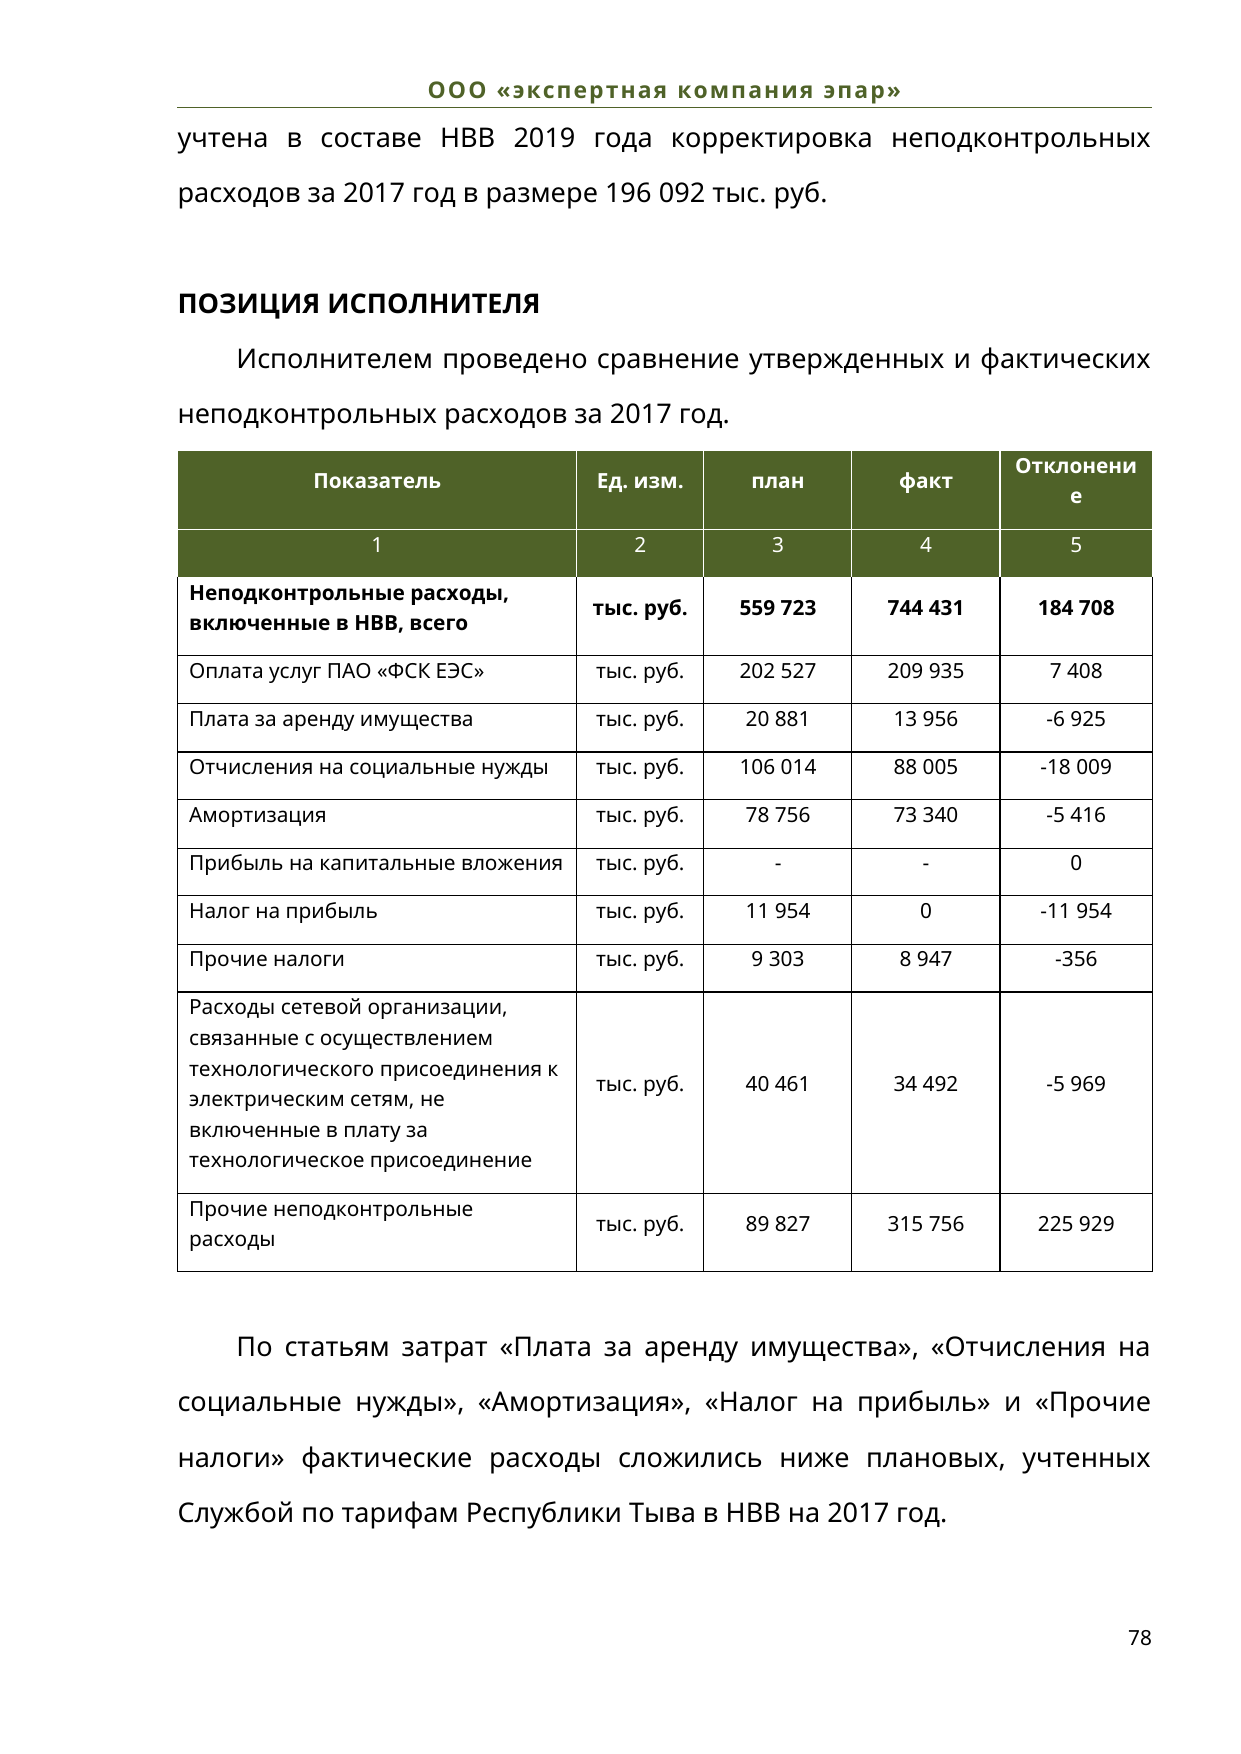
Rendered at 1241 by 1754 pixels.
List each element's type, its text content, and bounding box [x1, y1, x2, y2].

table_cell 20 881 [704, 704, 851, 751]
table_cell Отчисления на социальные нужды [178, 753, 576, 799]
table_cell Плата за аренду имущества [178, 704, 576, 751]
table_cell тыс. руб. [577, 578, 703, 655]
table_cell 3 [704, 530, 851, 577]
table_cell 11 954 [704, 896, 851, 943]
table_cell -5 969 [1001, 993, 1152, 1193]
table_cell тыс. руб. [577, 896, 703, 943]
table_cell Прочие налоги [178, 945, 576, 991]
table_cell 744 431 [852, 578, 999, 655]
text Исполнителем проведено сравнение утвержденных и фактических неподконтрольных расходов за 2017 год. [177, 339, 1152, 432]
table_cell -6 925 [1001, 704, 1152, 751]
table_cell 202 527 [704, 656, 851, 703]
table_cell 209 935 [852, 656, 999, 703]
table_cell 0 [852, 896, 999, 943]
table_cell 4 [852, 530, 999, 577]
table_cell -5 416 [1001, 800, 1152, 847]
table_cell 78 756 [704, 800, 851, 847]
table_header факт [852, 451, 999, 529]
table_cell -356 [1001, 945, 1152, 991]
table_cell Амортизация [178, 800, 576, 847]
table_cell 89 827 [704, 1194, 851, 1271]
table_cell Прибыль на капитальные вложения [178, 849, 576, 895]
table_cell тыс. руб. [577, 945, 703, 991]
table_cell - [852, 849, 999, 895]
table_header Отклонение [1001, 451, 1152, 529]
table_cell 8 947 [852, 945, 999, 991]
table_cell 559 723 [704, 578, 851, 655]
table_cell 5 [1001, 530, 1152, 577]
table_cell 34 492 [852, 993, 999, 1193]
table_cell Прочие неподконтрольные расходы [178, 1194, 576, 1271]
table_cell 88 005 [852, 753, 999, 799]
table_cell 0 [1001, 849, 1152, 895]
table_cell 9 303 [704, 945, 851, 991]
table_cell 2 [577, 530, 703, 577]
table_cell Неподконтрольные расходы, включенные в НВВ, всего [178, 578, 576, 655]
table_cell Налог на прибыль [178, 896, 576, 943]
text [177, 155, 1152, 210]
table_cell тыс. руб. [577, 800, 703, 847]
table_cell тыс. руб. [577, 753, 703, 799]
table_cell 184 708 [1001, 578, 1152, 655]
table_cell -11 954 [1001, 896, 1152, 943]
table_cell -18 009 [1001, 753, 1152, 799]
table_cell 73 340 [852, 800, 999, 847]
text По статьям затрат «Плата за аренду имущества», «Отчисления на социальные нужды», «Амортизация», «Налог на прибыль» и «Прочие налоги» фактические расходы сложились ниже плановых, учтенных Службой по тарифам Республики Тыва в НВВ на 2017 год. [177, 1328, 1152, 1530]
table_cell тыс. руб. [577, 1194, 703, 1271]
table_cell Оплата услуг ПАО «ФСК ЕЭС» [178, 656, 576, 703]
table_cell 7 408 [1001, 656, 1152, 703]
table_cell 315 756 [852, 1194, 999, 1271]
table_cell 40 461 [704, 993, 851, 1193]
table_cell 225 929 [1001, 1194, 1152, 1271]
table_cell 106 014 [704, 753, 851, 799]
table_header Показатель [178, 451, 576, 529]
table_cell Расходы сетевой организации, связанные с осуществлением технологического присоединения к электрическим сетям, не включенные в плату за технологическое присоединение [178, 993, 576, 1193]
table_cell тыс. руб. [577, 656, 703, 703]
table_cell тыс. руб. [577, 849, 703, 895]
table_cell 13 956 [852, 704, 999, 751]
table_cell тыс. руб. [577, 704, 703, 751]
table_cell 1 [178, 530, 576, 577]
table_header план [704, 451, 851, 529]
table_cell тыс. руб. [577, 993, 703, 1193]
table_header Ед. изм. [577, 451, 703, 529]
table_cell - [704, 849, 851, 895]
text ПОЗИЦИЯ ИСПОЛНИТЕЛЯ [177, 284, 1152, 321]
